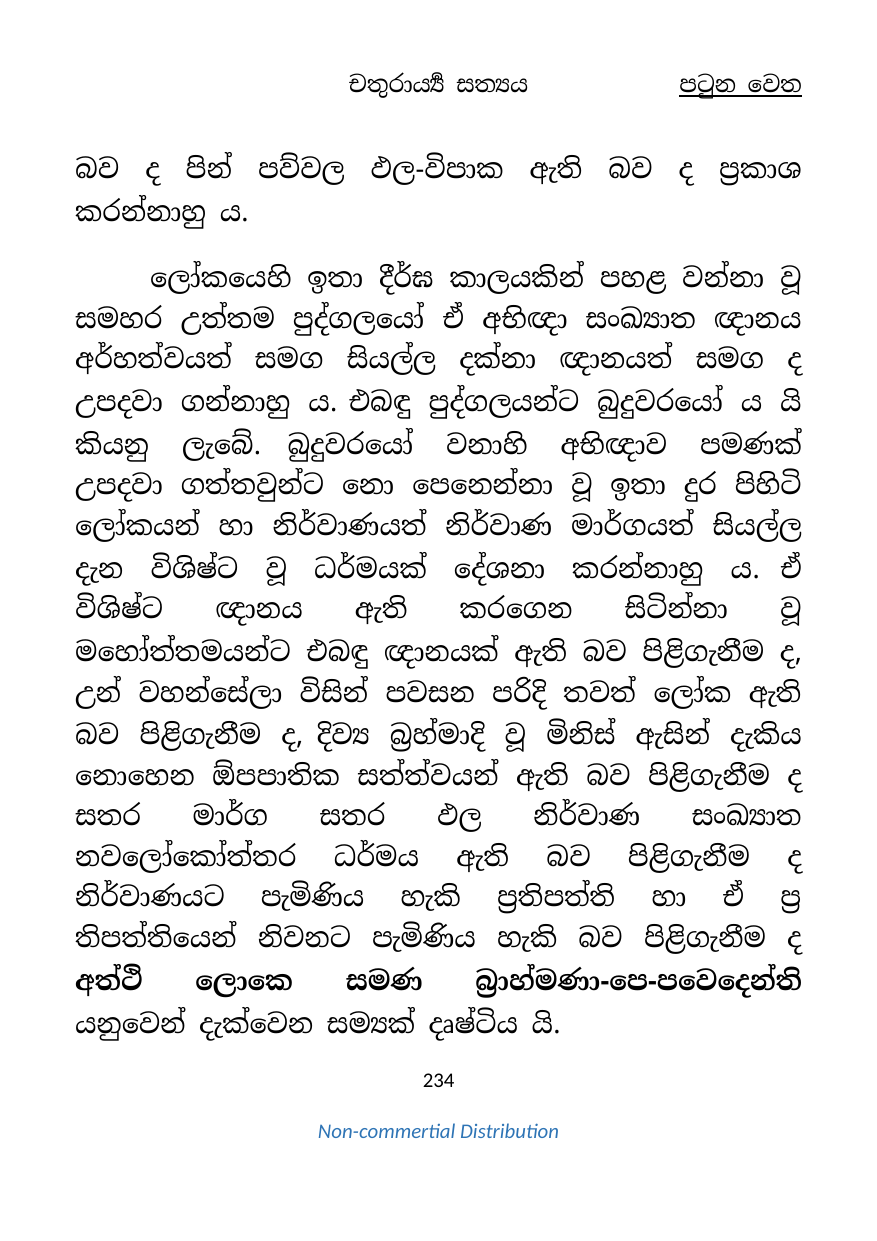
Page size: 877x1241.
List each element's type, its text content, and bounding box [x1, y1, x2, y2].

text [75, 150, 802, 230]
text ලෝකයෙහි ඉතා දීර්ඝ කාලයකින් පහළ වන්නා වූ සමහර උත්තම පුද්ගලයෝ ඒ අභිඥා සංඛ්‍යාත ඥානය අර්හත්වයත් සමග සියල්ල දක්නා ඥානයත් සමග ද උපදවා ගන්නාහු ය. එබඳු පුද්ගලයන්ට බුදුවරයෝ ය යි කියනු ලැබේ. බුදුවරයෝ වනාහි අභිඥාව පමණක් උපදවා ගත්තවුන්ට නො පෙනෙන්නා වූ ඉතා දුර පිහිටි ලෝකයන් හා නිර්වාණයත් නිර්වාණ මාර්ගයත් සියල්ල දැන විශිෂ්ට වූ ධර්මයක් දේශනා කරන්නාහු ය. ඒ විශිෂ්ට ඥානය ඇති කරගෙන සිටින්නා වූ මහෝත්තමයන්ට එබඳු ඥානයක් ඇති බව පිළිගැනීම ද, උන් වහන්සේලා විසින් පවසන පරිදි තවත් ලෝක ඇති බව පිළිගැනීම ද, දිව්‍ය බ්‍ර‍හ්මාදි වූ මිනිස් ඇසින් දැකිය නොහෙන ඕපපාතික සත්ත්වයන් ඇති බව පිළිගැනීම ද සතර මාර්ග සතර ඵල නිර්වාණ සංඛ්‍යාත නවලෝකෝත්තර ධර්මය ඇති බව පිළිගැනීම ද නිර්වාණයට පැමිණිය හැකි ප්‍ර‍තිපත්ති හා ඒ ප්‍ර‍තිපත්තියෙන් නිවනට පැමිණිය හැකි බව පිළිගැනීම ද අත්ථි ලොකෙ සමණ බ්‍රාහ්මණා-පෙ-පවෙදෙන්ති යනුවෙන් දැක්වෙන සම්‍යක් දෘෂ්ටිය යි. [75, 261, 802, 1041]
